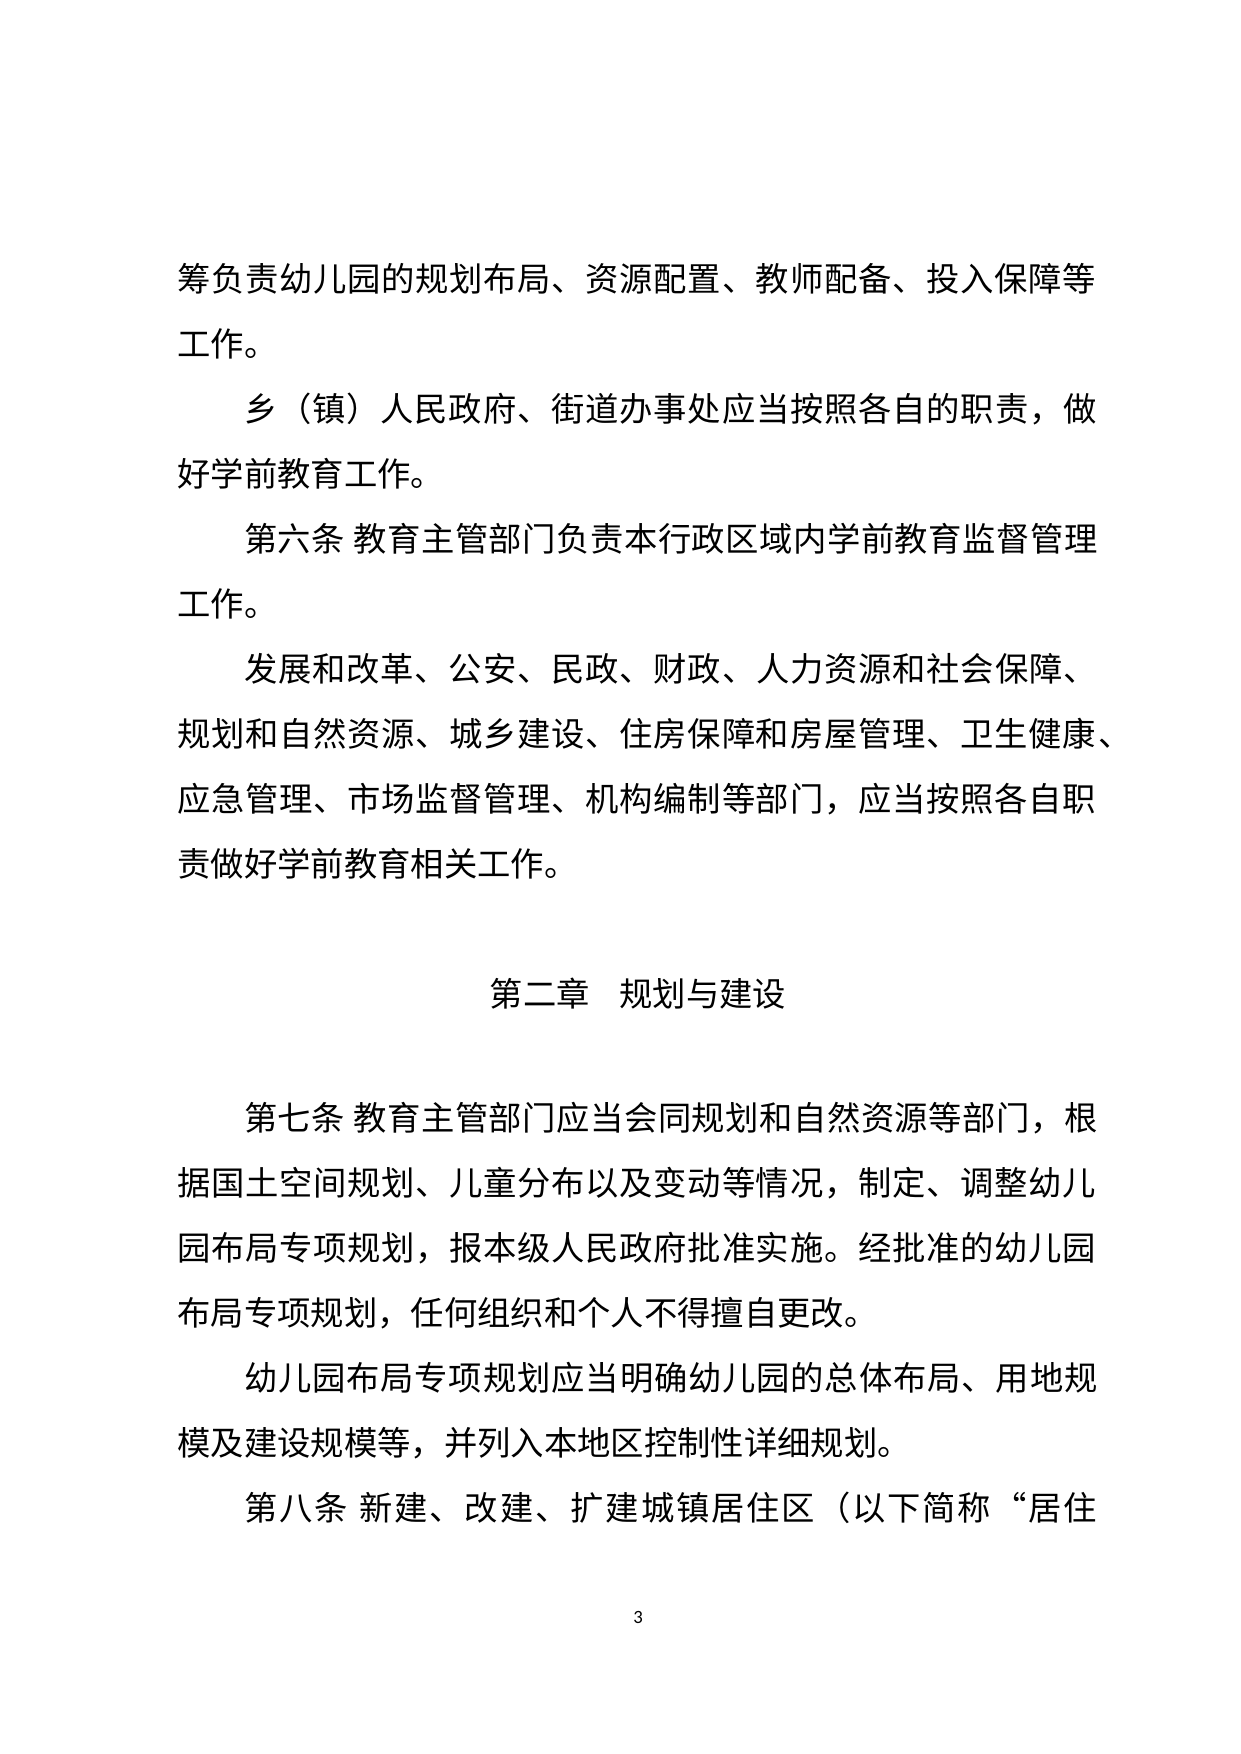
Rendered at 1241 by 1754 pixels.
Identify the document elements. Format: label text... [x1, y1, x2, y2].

text 第六条 教育主管部门负责本行政区域内学前教育监督管理工作。 [177, 505, 1098, 635]
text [177, 1473, 1098, 1538]
text 乡（镇）人民政府、街道办事处应当按照各自的职责，做好学前教育工作。 [177, 375, 1098, 505]
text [177, 245, 1098, 375]
text 第七条 教育主管部门应当会同规划和自然资源等部门，根据国土空间规划、儿童分布以及变动等情况，制定、调整幼儿园布局专项规划，报本级人民政府批准实施。经批准的幼儿园布局专项规划，任何组织和个人不得擅自更改。 [177, 1083, 1098, 1343]
text 发展和改革、公安、民政、财政、人力资源和社会保障、规划和自然资源、城乡建设、住房保障和房屋管理、卫生健康、应急管理、市场监督管理、机构编制等部门，应当按照各自职责做好学前教育相关工作。 [177, 635, 1098, 895]
text 幼儿园布局专项规划应当明确幼儿园的总体布局、用地规模及建设规模等，并列入本地区控制性详细规划。 [177, 1343, 1098, 1473]
list 规划与建设 [177, 960, 1098, 1018]
